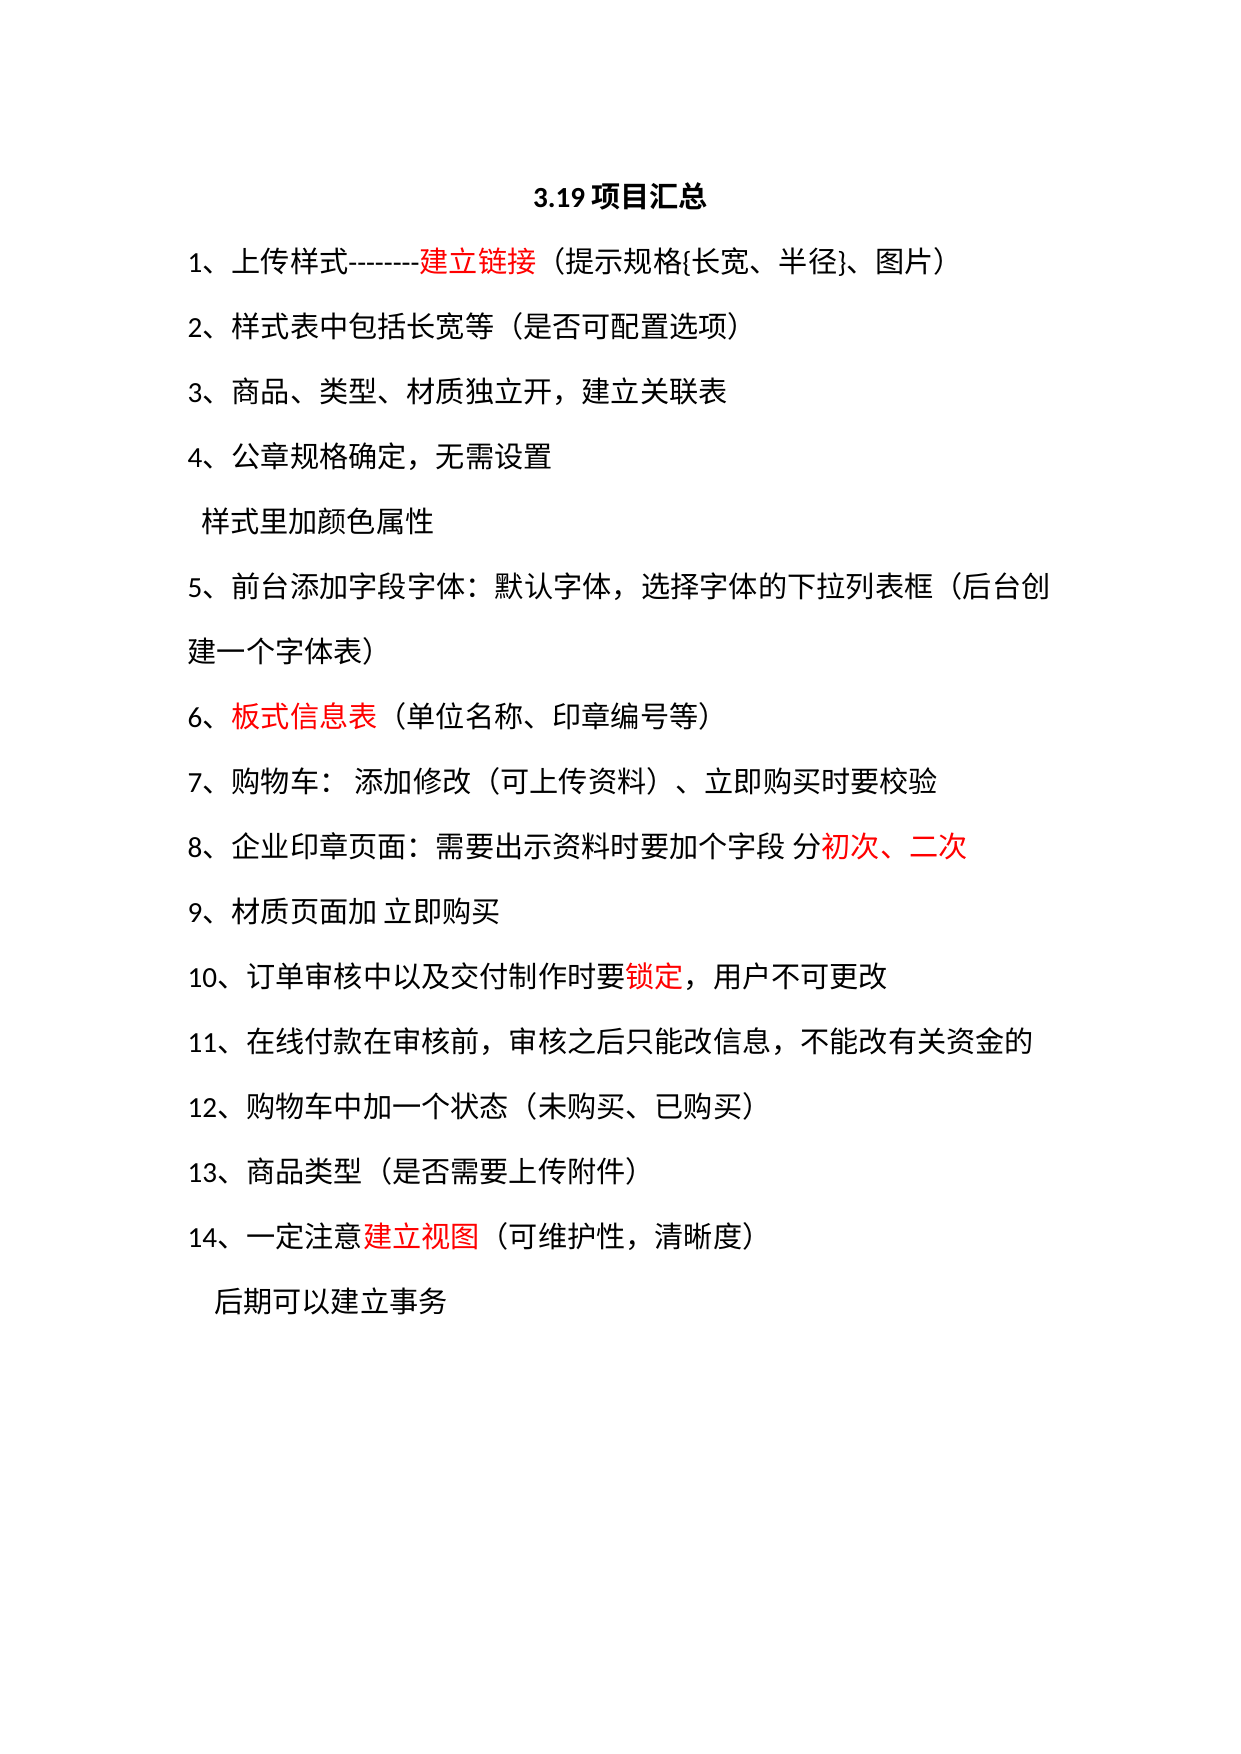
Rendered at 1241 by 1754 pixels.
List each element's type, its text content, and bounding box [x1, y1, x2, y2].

list 在线付款在审核前，审核之后只能改信息，不能改有关资金的 [187, 1007, 1053, 1072]
list 样式里加颜色属性 [187, 487, 1053, 552]
list 后期可以建立事务 [187, 1267, 1053, 1332]
list 企业印章页面：需要出示资料时要加个字段 分初次、二次 [187, 812, 1053, 877]
list 购物车： 添加修改（可上传资料）、立即购买时要校验 [187, 747, 1053, 812]
list 板式信息表（单位名称、印章编号等） [187, 682, 1053, 747]
list 样式表中包括长宽等（是否可配置选项） [187, 292, 1053, 357]
list 一定注意建立视图（可维护性，清晰度） [187, 1202, 1053, 1267]
list 商品类型（是否需要上传附件） [187, 1137, 1053, 1202]
list 公章规格确定，无需设置 [187, 422, 1053, 487]
list 订单审核中以及交付制作时要锁定，用户不可更改 [187, 942, 1053, 1007]
list 上传样式--------建立链接（提示规格{长宽、半径}、图片） [187, 227, 1053, 292]
text 3.19项目汇总 [187, 162, 1053, 227]
list 前台添加字段字体：默认字体，选择字体的下拉列表框（后台创建一个字体表） [187, 552, 1053, 682]
list 购物车中加一个状态（未购买、已购买） [187, 1072, 1053, 1137]
list 商品、类型、材质独立开，建立关联表 [187, 357, 1053, 422]
list 材质页面加 立即购买 [187, 877, 1053, 942]
